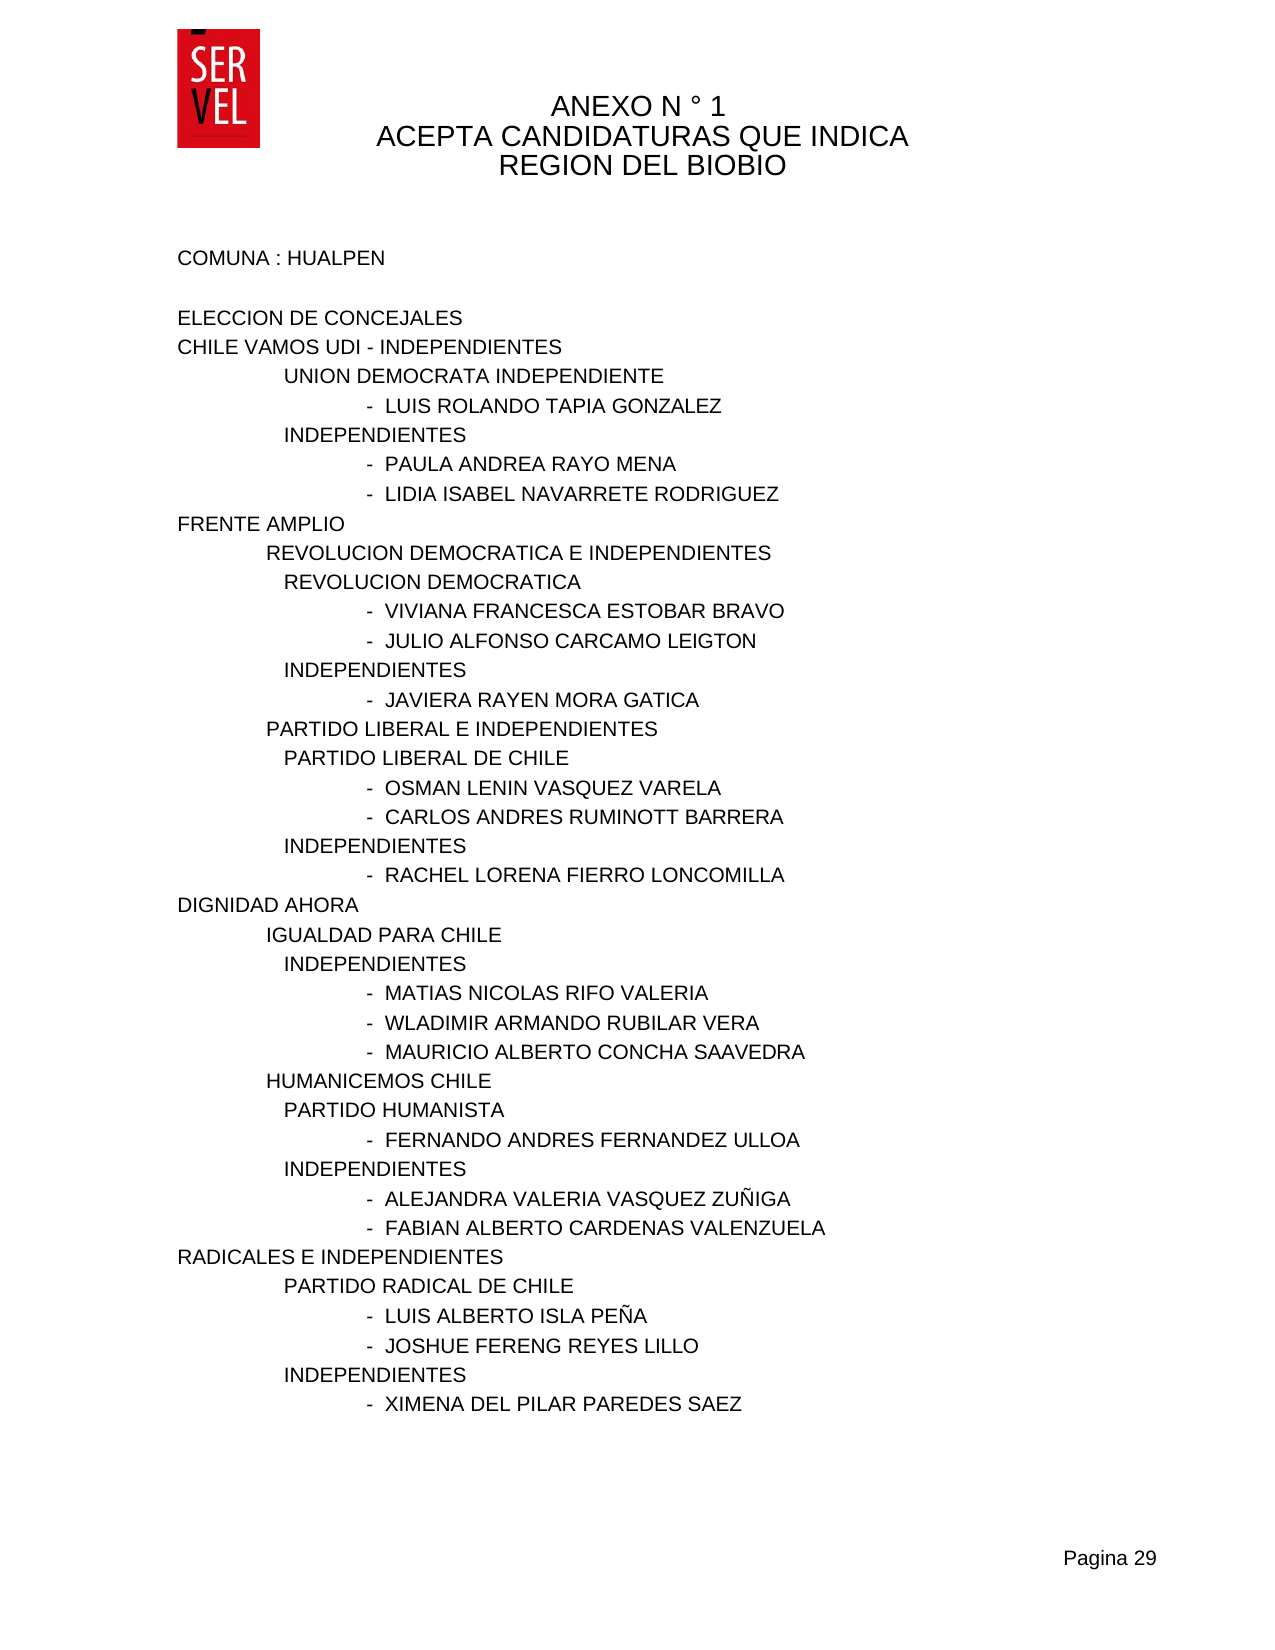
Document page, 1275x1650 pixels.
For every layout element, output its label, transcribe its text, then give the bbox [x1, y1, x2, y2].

list FABIAN ALBERTO CARDENAS VALENZUELA RADICALES E INDEPENDIENTES [177, 1216, 826, 1269]
list CARLOS ANDRES RUMINOTT BARRERA INDEPENDIENTES [283, 805, 785, 858]
text COMUNA : HUALPEN [177, 246, 1169, 270]
list WLADIMIR ARMANDO RUBILAR VERA [366, 1010, 1169, 1034]
list VIVIANA FRANCESCA ESTOBAR BRAVO [366, 599, 1169, 623]
text PARTIDO LIBERAL DE CHILE [283, 746, 1169, 770]
list JOSHUE FERENG REYES LILLO INDEPENDIENTES [283, 1333, 701, 1387]
list FERNANDO ANDRES FERNANDEZ ULLOA INDEPENDIENTES [283, 1128, 802, 1181]
list PAULA ANDREA RAYO MENA [366, 452, 1169, 476]
list OSMAN LENIN VASQUEZ VARELA [366, 775, 1169, 799]
text PARTIDO RADICAL DE CHILE [283, 1274, 1169, 1298]
list LUIS ROLANDO TAPIA GONZALEZ INDEPENDIENTES [283, 394, 724, 447]
text PARTIDO HUMANISTA [283, 1098, 1169, 1122]
list JAVIERA RAYEN MORA GATICA PARTIDO LIBERAL E INDEPENDIENTES [266, 687, 701, 741]
list JULIO ALFONSO CARCAMO LEIGTON INDEPENDIENTES [283, 629, 759, 682]
text IGUALDAD PARA CHILE INDEPENDIENTES [266, 922, 504, 976]
list MAURICIO ALBERTO CONCHA SAAVEDRA HUMANICEMOS CHILE [266, 1040, 807, 1093]
text UNION DEMOCRATA INDEPENDIENTE [283, 364, 1169, 388]
list MATIAS NICOLAS RIFO VALERIA [366, 981, 1169, 1005]
text CHILE VAMOS UDI - INDEPENDIENTES [177, 335, 1169, 359]
picture [177, 29, 260, 148]
list XIMENA DEL PILAR PAREDES SAEZ [366, 1392, 1169, 1416]
list LIDIA ISABEL NAVARRETE RODRIGUEZ [366, 482, 1169, 506]
text ELECCION DE CONCEJALES [177, 305, 1169, 329]
text DIGNIDAD AHORA [177, 893, 1169, 917]
list ALEJANDRA VALERIA VASQUEZ ZUÑIGA [366, 1186, 1169, 1210]
list LUIS ALBERTO ISLA PEÑA [366, 1304, 1169, 1328]
list RACHEL LORENA FIERRO LONCOMILLA [366, 863, 1169, 887]
text REVOLUCION DEMOCRATICA E INDEPENDIENTES REVOLUCION DEMOCRATICA [266, 541, 774, 594]
text FRENTE AMPLIO [177, 511, 1169, 535]
